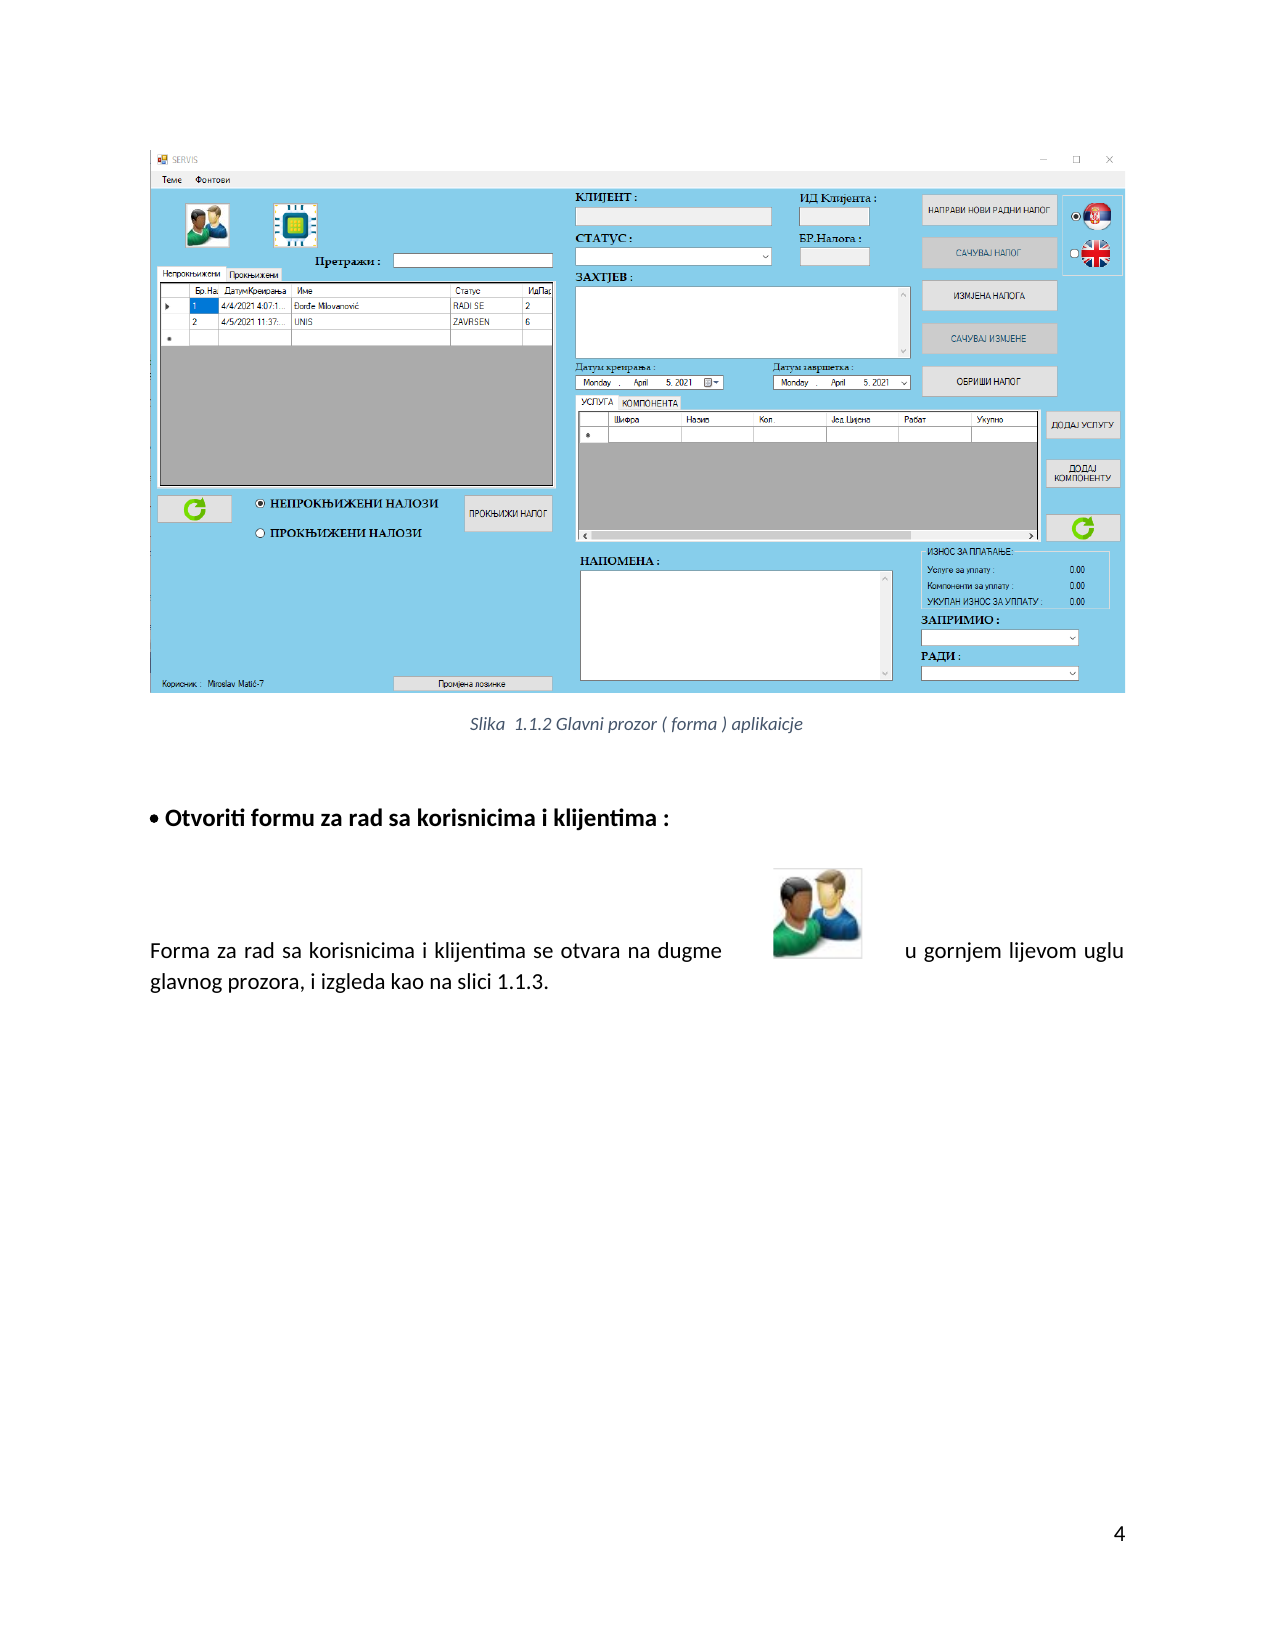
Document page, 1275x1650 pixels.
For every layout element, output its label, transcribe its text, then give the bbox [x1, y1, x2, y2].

list Forma za rad sa korisnicima i klijentima se otvara na dugme u gornjem lijevom uglu glavnog prozora, i izgleda kao na slici 1.1.3. [150, 868, 1125, 995]
picture [150, 150, 1125, 693]
list Otvoriti formu za rad sa korisnicima i klijentima : [150, 802, 1125, 833]
picture [773, 868, 863, 959]
text Slika 1.1.2 Glavni prozor ( forma ) aplikaicje [150, 712, 1125, 735]
